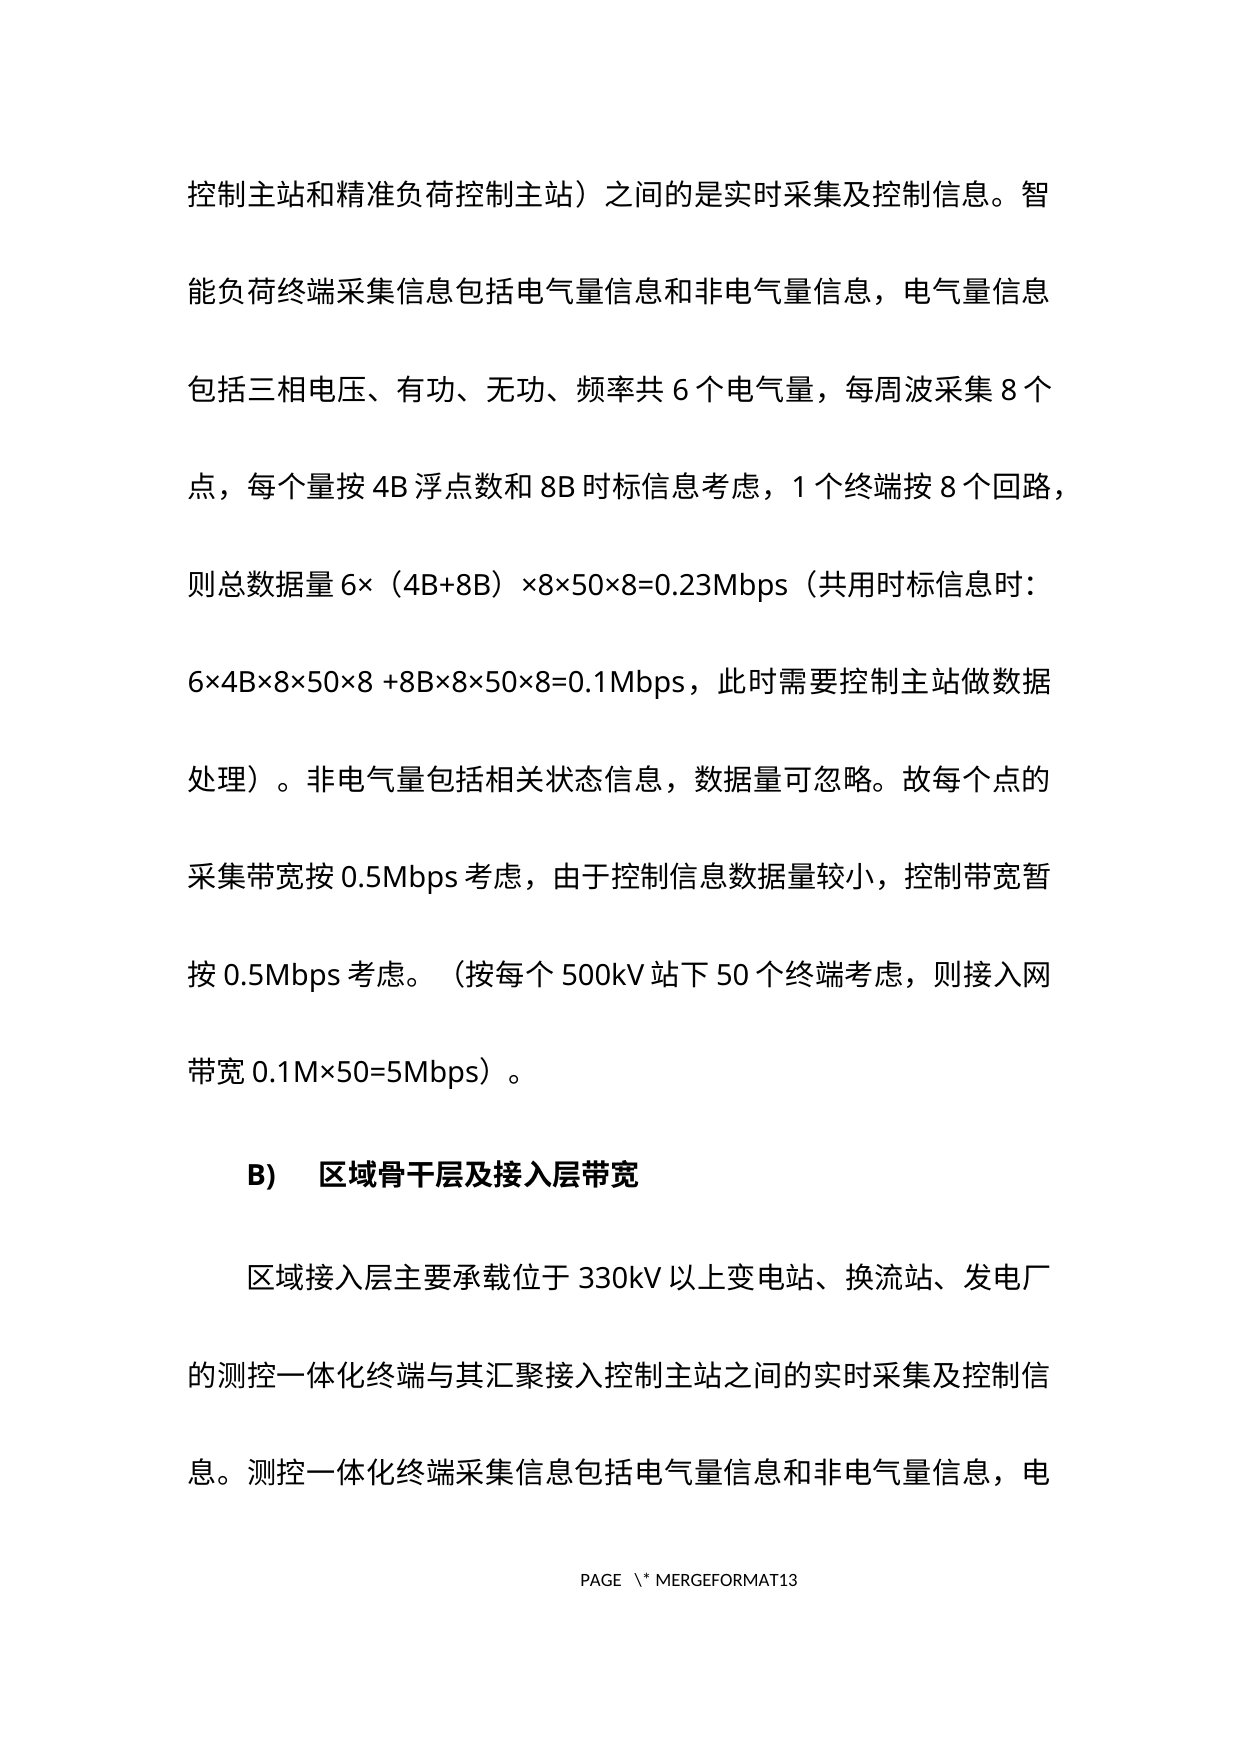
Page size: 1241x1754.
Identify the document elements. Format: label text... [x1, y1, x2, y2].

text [187, 1243, 1053, 1503]
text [187, 160, 1053, 1103]
text B) 区域骨干层及接入层带宽 [187, 1141, 1053, 1206]
